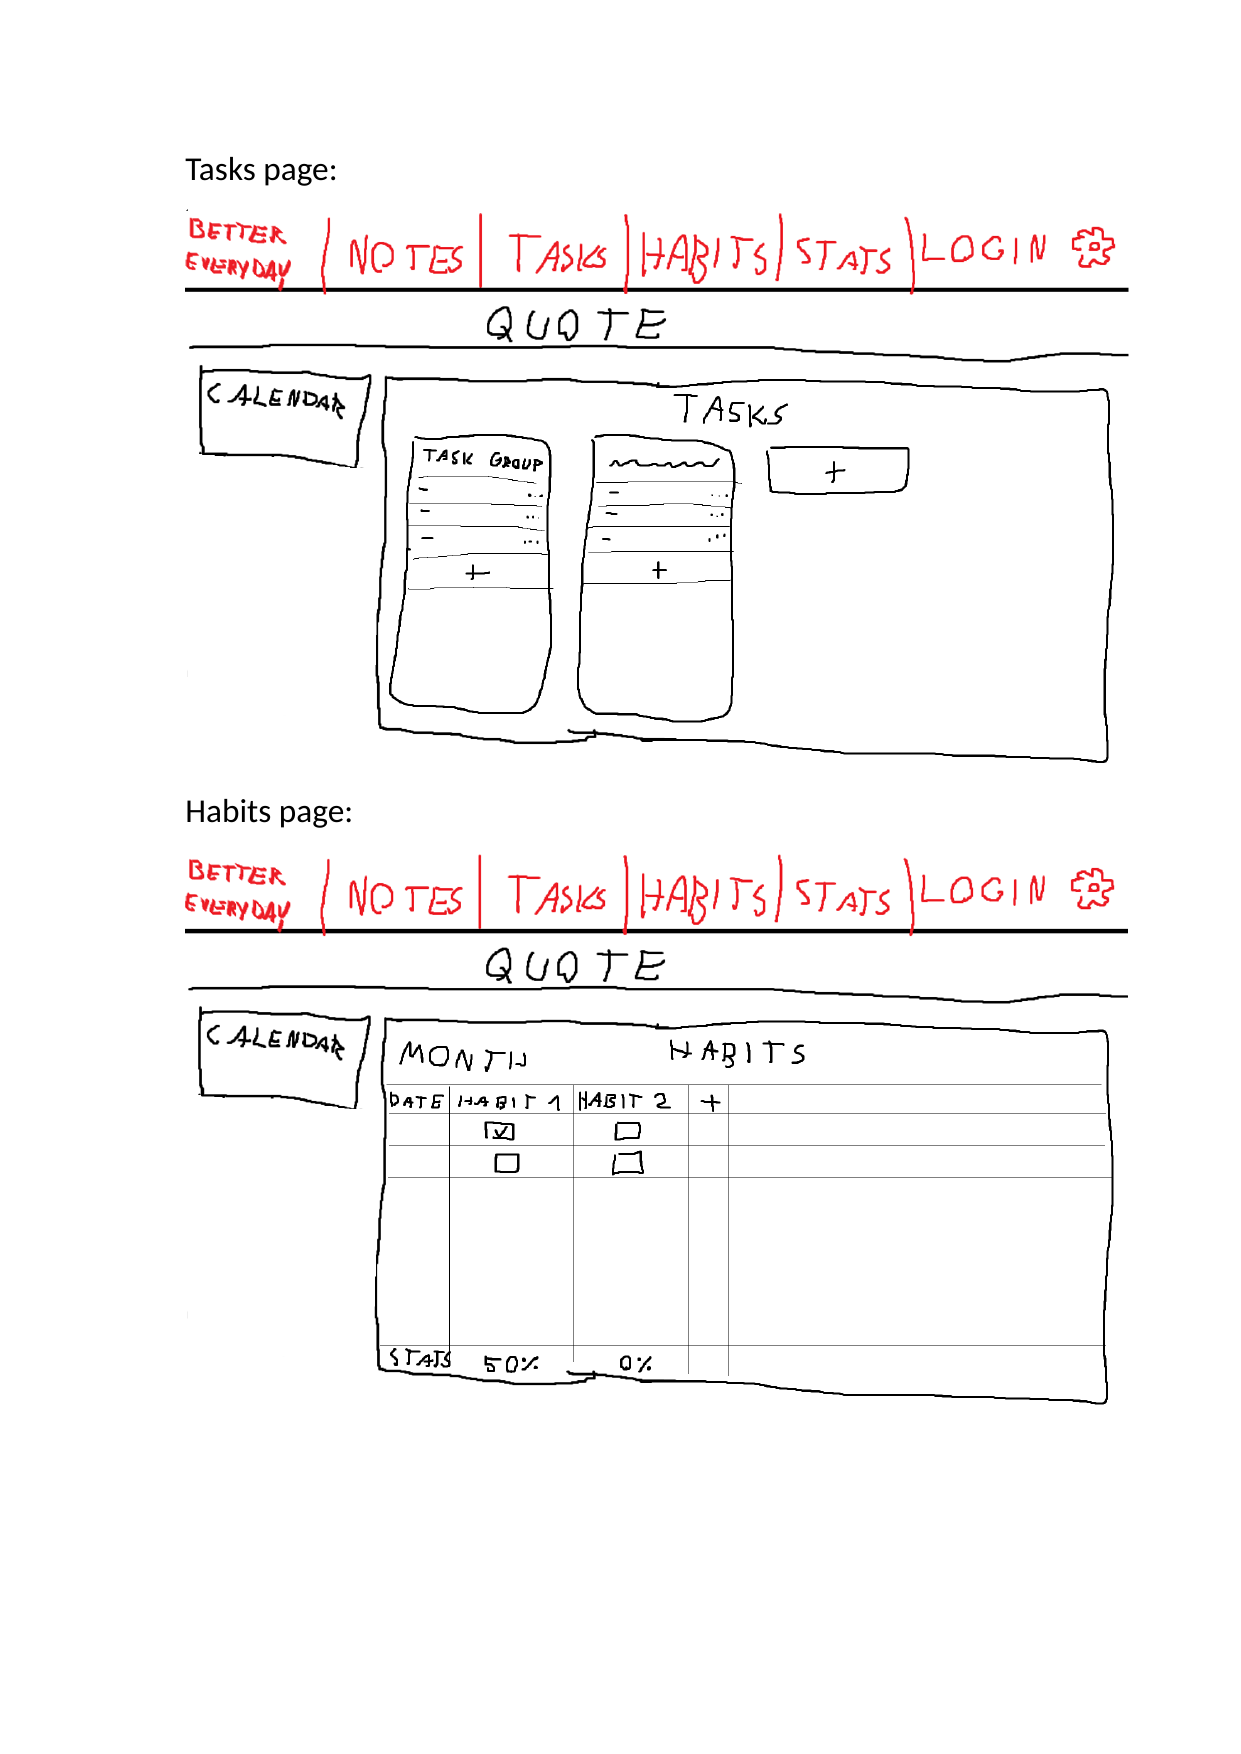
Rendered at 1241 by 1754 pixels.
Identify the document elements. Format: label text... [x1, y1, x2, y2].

picture [185, 208, 1130, 772]
text Tasks page: [185, 148, 1093, 188]
picture [185, 850, 1130, 1412]
text Habits page: [185, 790, 1093, 831]
